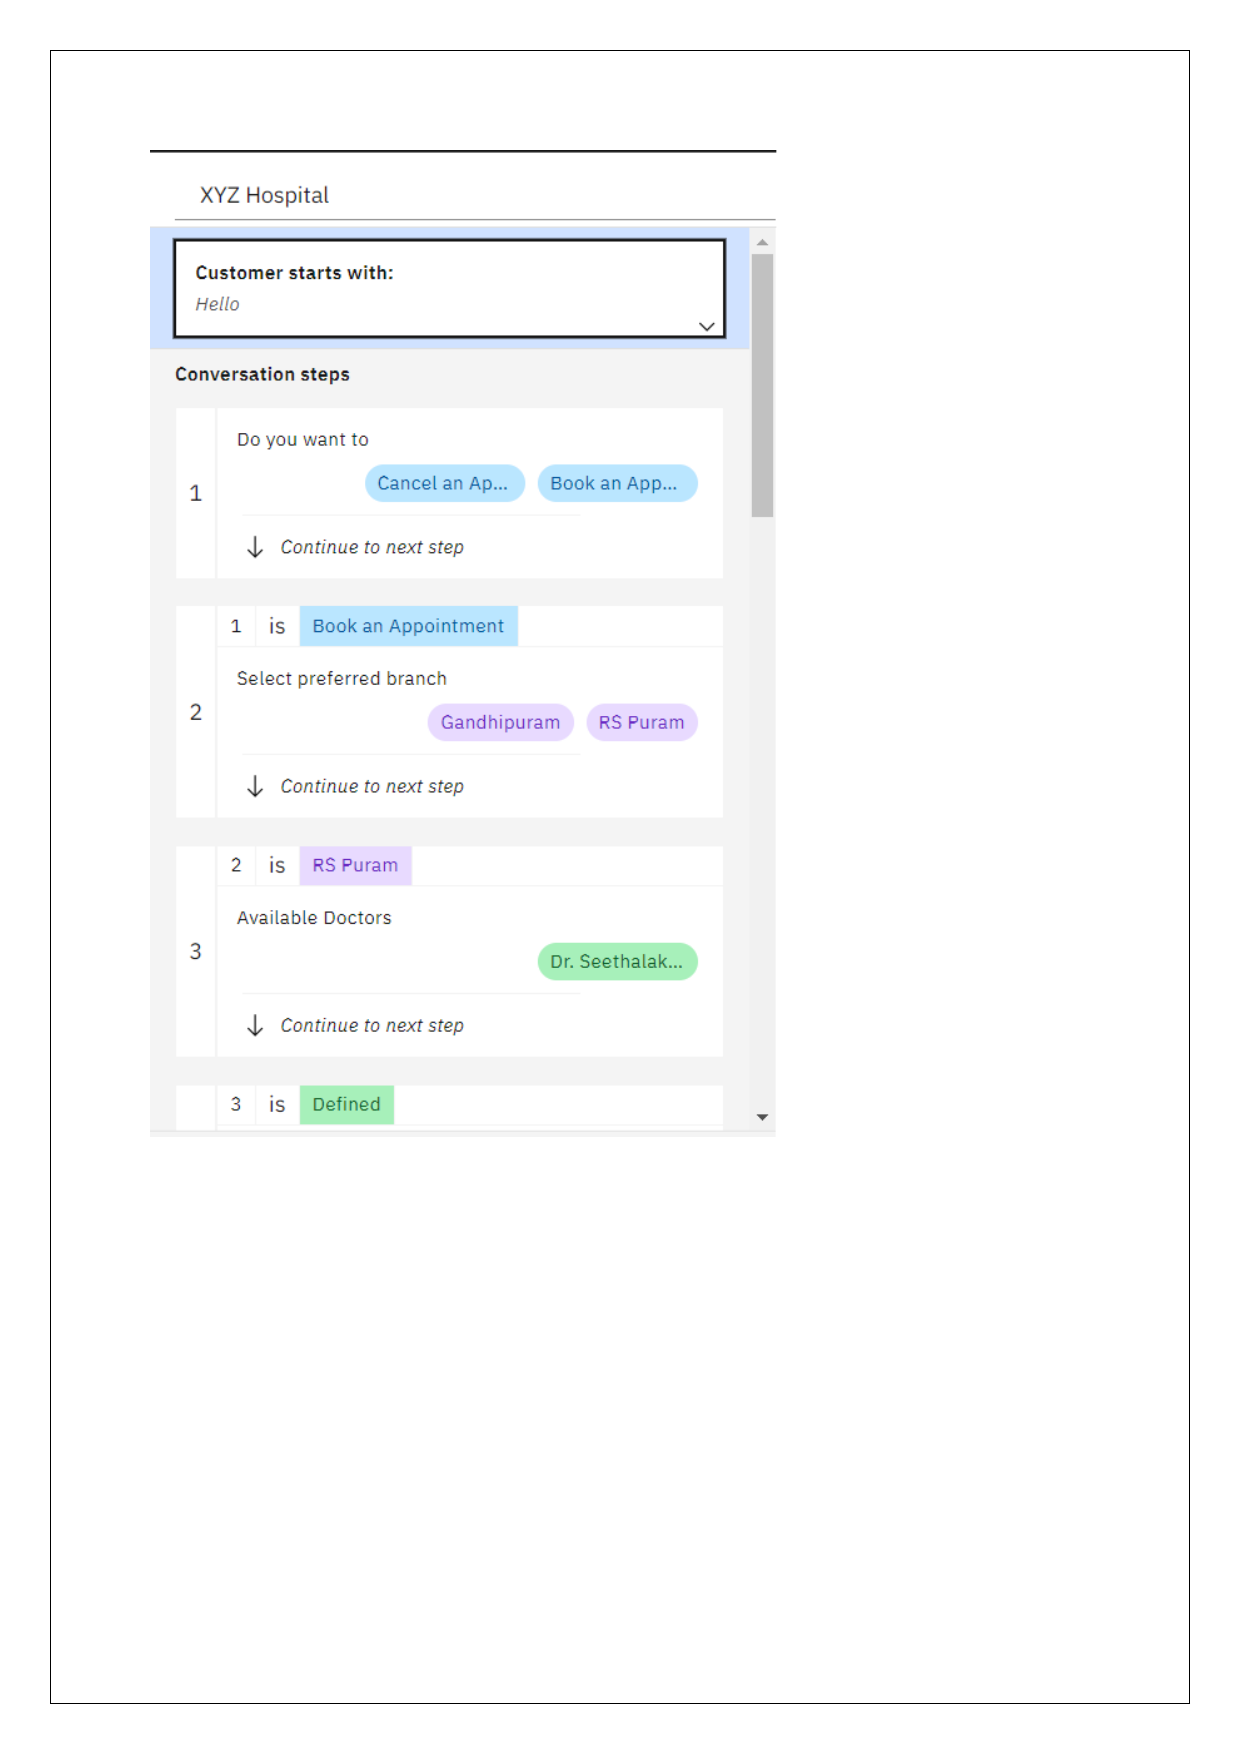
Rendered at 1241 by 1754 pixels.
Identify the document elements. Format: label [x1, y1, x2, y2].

picture [150, 150, 777, 1137]
